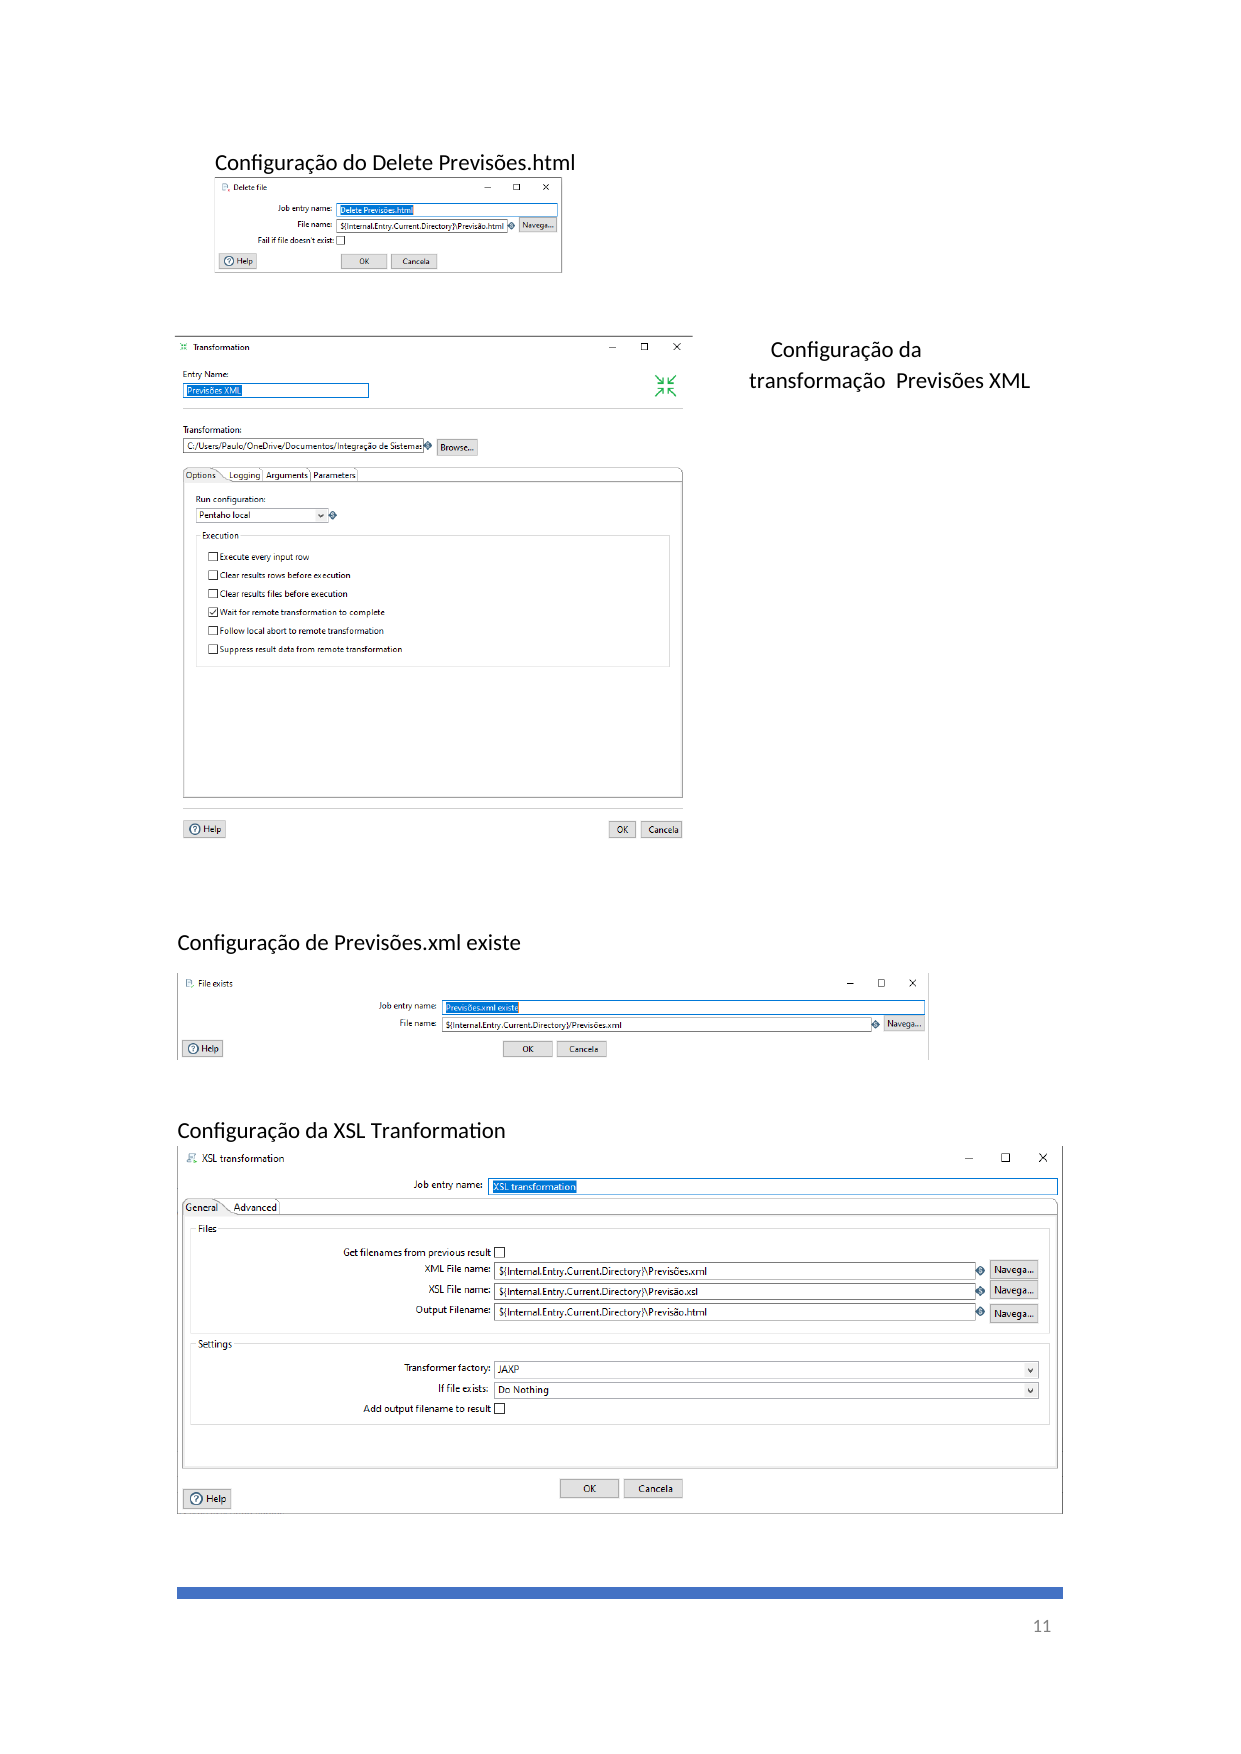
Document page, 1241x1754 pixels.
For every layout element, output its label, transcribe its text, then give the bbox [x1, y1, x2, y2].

picture [177, 1146, 1063, 1514]
text Configuração de Previsões.xml existe [177, 928, 1063, 956]
text Configuração da XSL Tranformation [177, 1116, 1063, 1146]
picture [174, 335, 693, 848]
list Configuração do Delete Previsões.html [215, 148, 1063, 176]
picture [214, 177, 563, 273]
picture [177, 973, 929, 1060]
list Configuração da transformação Previsões XML [693, 336, 1063, 394]
